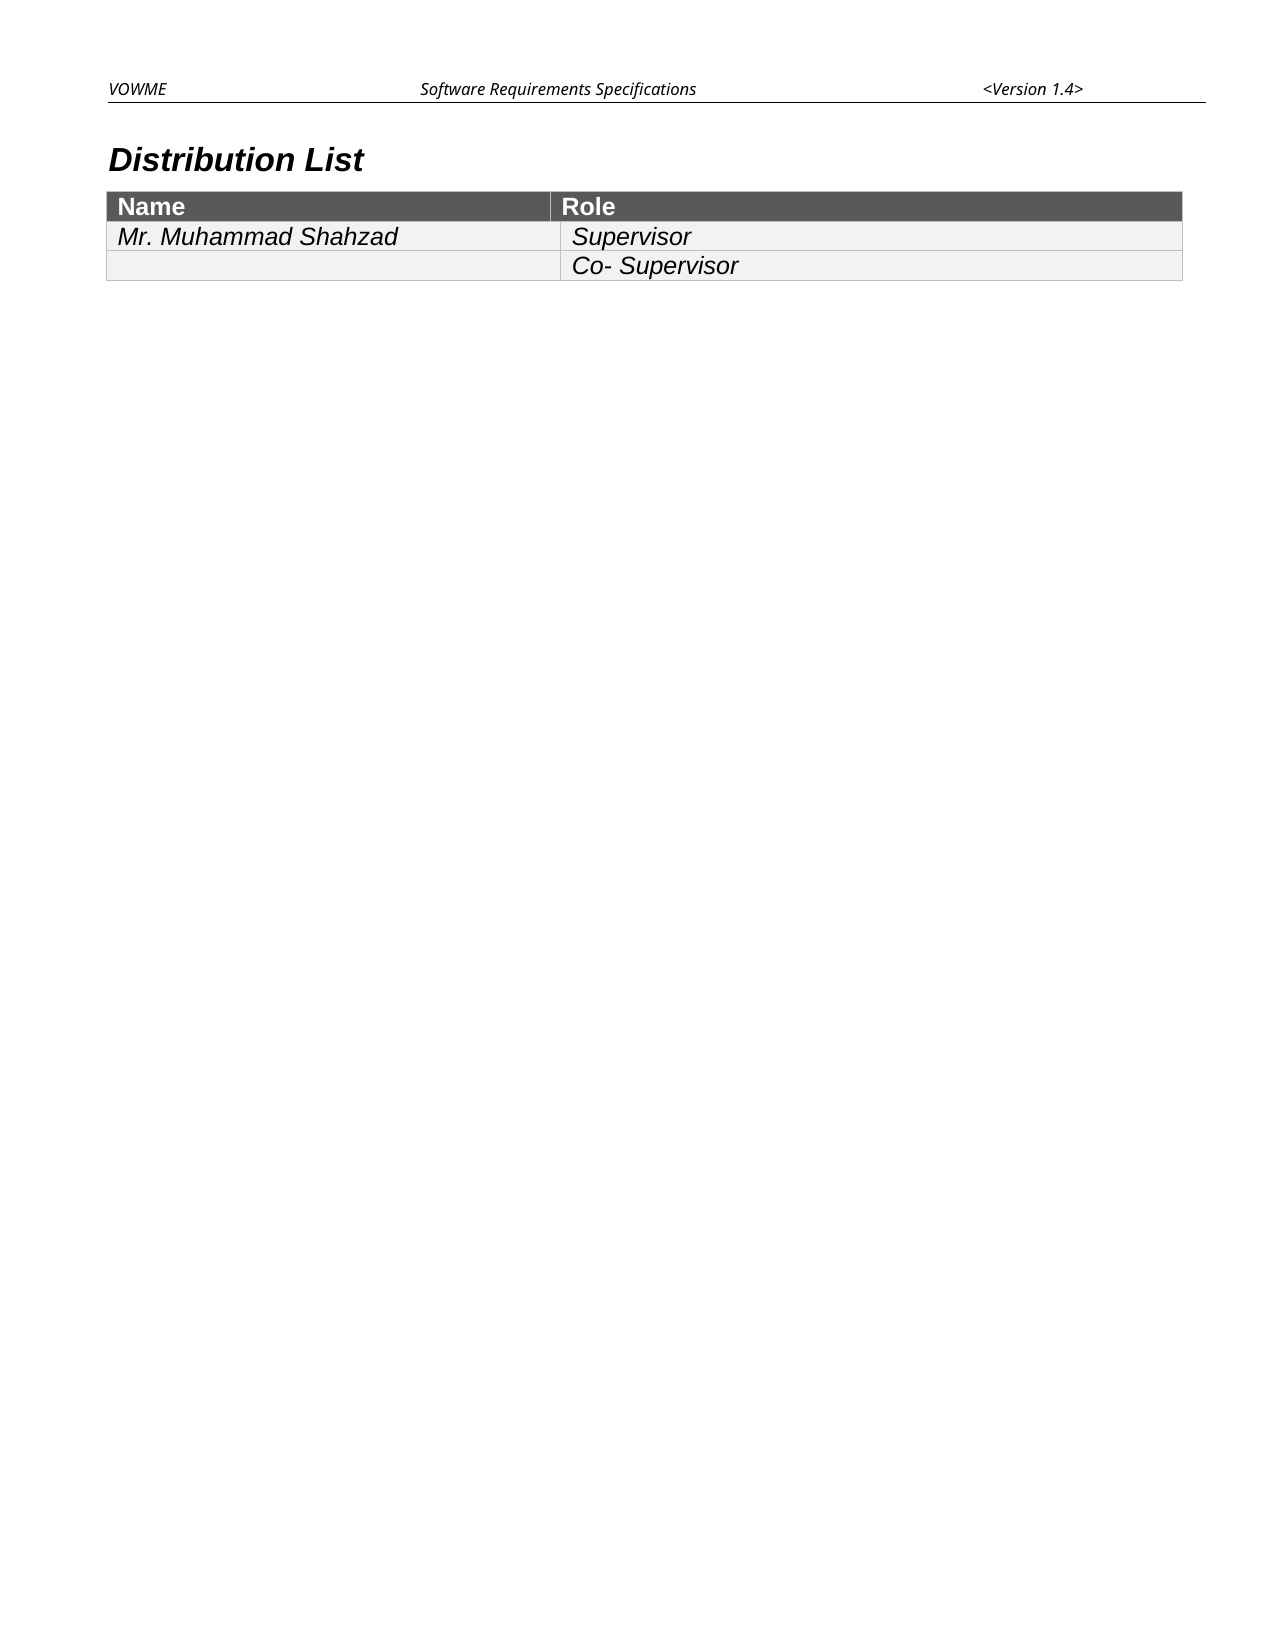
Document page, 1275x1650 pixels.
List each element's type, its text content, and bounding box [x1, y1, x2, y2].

table_header Name [107, 192, 550, 221]
table_header Role [551, 192, 1182, 221]
table_cell Supervisor [561, 222, 1182, 250]
table_cell [107, 251, 560, 280]
title Distribution List [108, 140, 1206, 178]
table_cell Co- Supervisor [561, 251, 1182, 280]
table_cell Mr. Muhammad Shahzad [107, 222, 560, 250]
